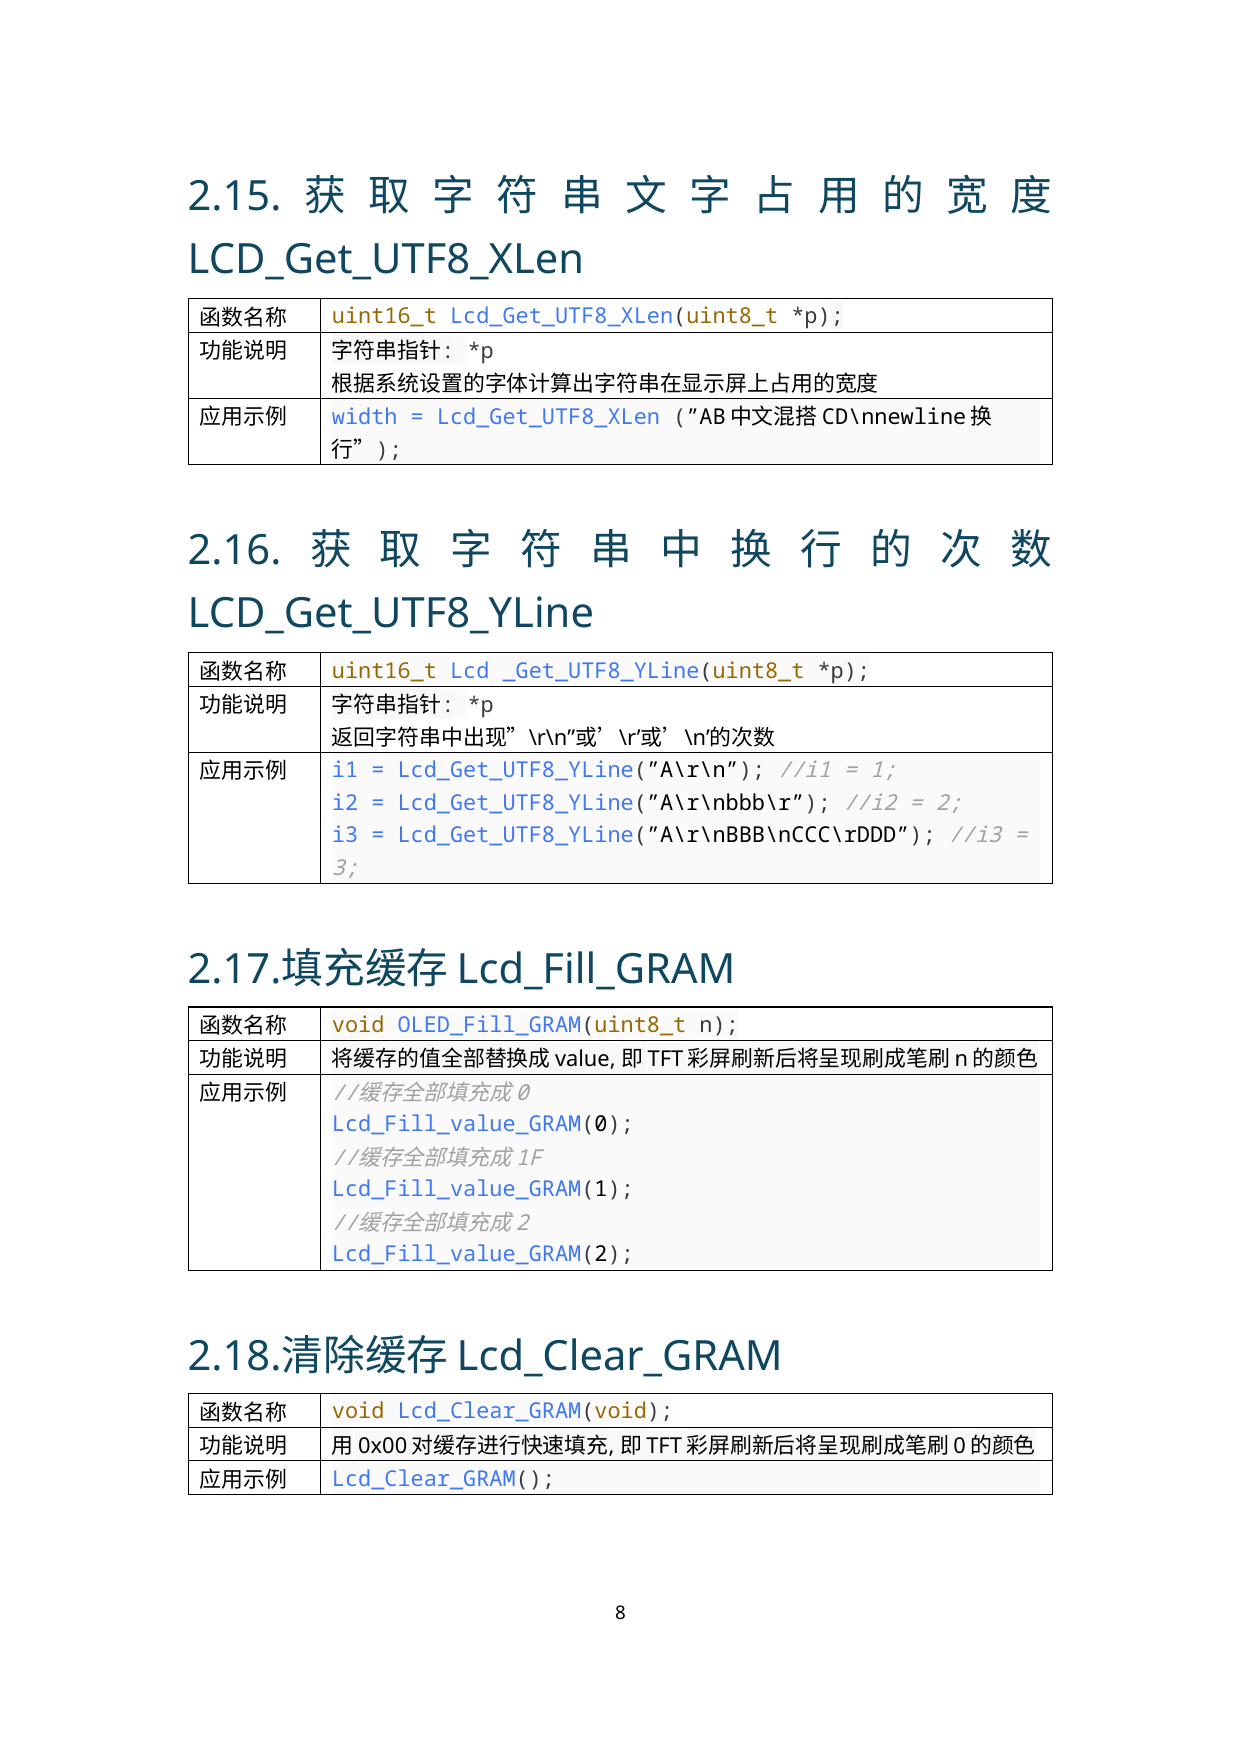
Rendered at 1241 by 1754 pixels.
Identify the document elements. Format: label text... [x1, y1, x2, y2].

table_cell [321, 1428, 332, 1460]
table_header uint16_t Lcd_Get_UTF8_XLen(uint8_t *p); [321, 299, 1052, 332]
table_cell 功能说明 [189, 687, 320, 752]
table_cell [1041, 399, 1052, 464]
table_cell 应用示例 [189, 1075, 320, 1269]
subtitle 2.17.填充缓存Lcd_Fill_GRAM [187, 933, 1053, 998]
table_header uint16_t Lcd _Get_UTF8_YLine(uint8_t *p); [321, 653, 1052, 686]
table_cell 功能说明 [189, 1428, 320, 1460]
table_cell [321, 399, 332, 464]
table_cell 应用示例 [189, 399, 320, 464]
table_cell 字符串指针: *p 返回字符串中出现”\r\n”或’\r’或’\n’的次数 [321, 687, 1052, 752]
table_header void Lcd_Clear_GRAM(void); [321, 1394, 1052, 1427]
subtitle 2.16.获取字符串中换行的次数LCD_Get_UTF8_YLine [187, 514, 1053, 644]
table_cell 应用示例 [189, 1461, 320, 1494]
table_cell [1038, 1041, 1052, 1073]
table_header 函数名称 [189, 1394, 320, 1427]
table_header 函数名称 [189, 1008, 320, 1040]
subtitle 2.15.获取字符串文字占用的宽度LCD_Get_UTF8_XLen [187, 160, 1053, 290]
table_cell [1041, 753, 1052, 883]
subtitle 2.18.清除缓存Lcd_Clear_GRAM [187, 1320, 1053, 1385]
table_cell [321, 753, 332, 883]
table_header 函数名称 [189, 299, 320, 332]
table_header void OLED_Fill_GRAM(uint8_t n); [321, 1008, 1052, 1040]
table_cell 应用示例 [189, 753, 320, 883]
table_cell 字符串指针: *p 根据系统设置的字体计算出字符串在显示屏上占用的宽度 [321, 333, 1052, 398]
table_cell 功能说明 [189, 333, 320, 398]
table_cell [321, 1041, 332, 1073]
table_cell 功能说明 [189, 1041, 320, 1073]
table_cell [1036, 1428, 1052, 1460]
table_header 函数名称 [189, 653, 320, 686]
